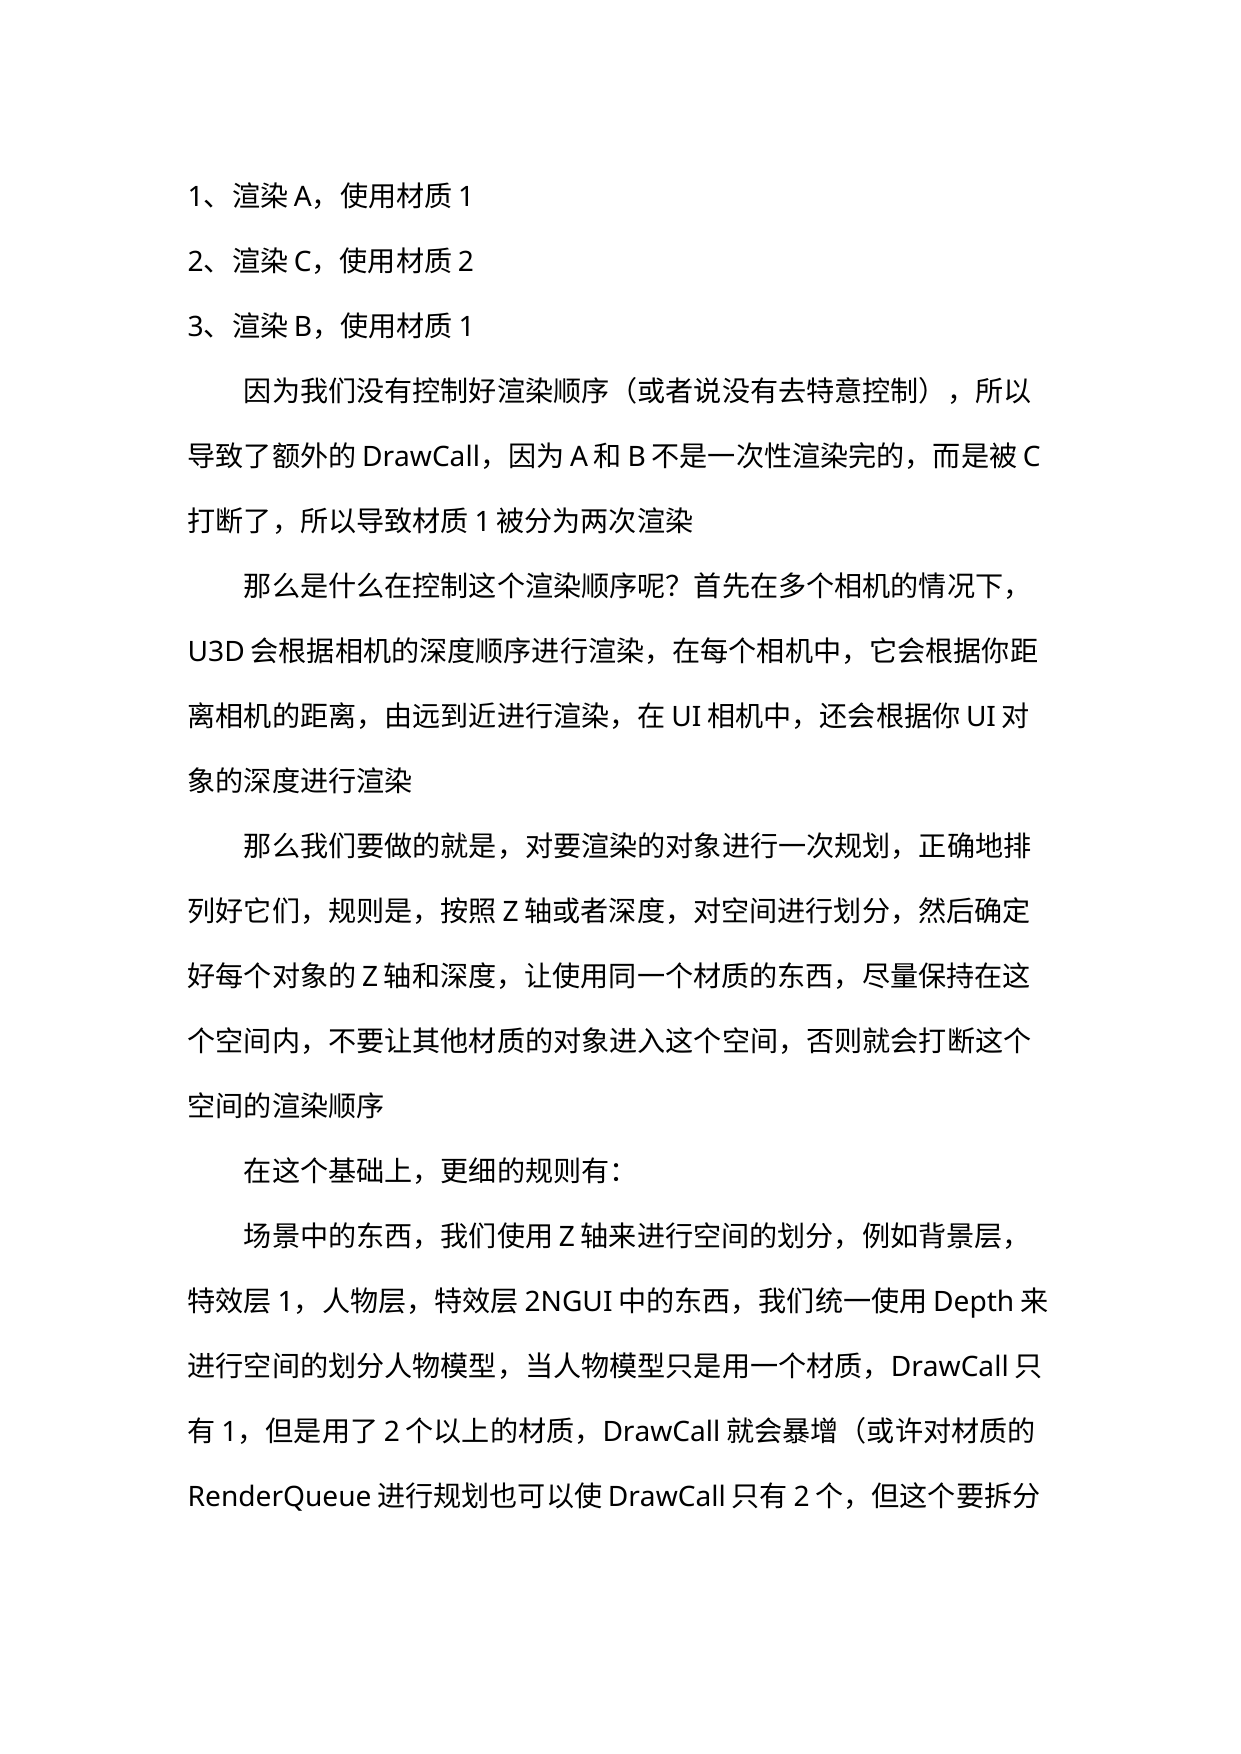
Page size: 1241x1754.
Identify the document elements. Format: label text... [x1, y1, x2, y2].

text 3、渲染B，使用材质1 [187, 292, 1053, 357]
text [187, 1202, 1053, 1527]
text 在这个基础上，更细的规则有： [187, 1137, 1053, 1202]
text 2、渲染C，使用材质2 [187, 227, 1053, 292]
text 1、渲染A，使用材质1 [187, 162, 1053, 227]
text 那么是什么在控制这个渲染顺序呢？首先在多个相机的情况下，U3D会根据相机的深度顺序进行渲染，在每个相机中，它会根据你距离相机的距离，由远到近进行渲染，在UI相机中，还会根据你UI对象的深度进行渲染 [187, 552, 1053, 812]
text 那么我们要做的就是，对要渲染的对象进行一次规划，正确地排列好它们，规则是，按照Z轴或者深度，对空间进行划分，然后确定好每个对象的Z轴和深度，让使用同一个材质的东西，尽量保持在这个空间内，不要让其他材质的对象进入这个空间，否则就会打断这个空间的渲染顺序 [187, 812, 1053, 1137]
text 因为我们没有控制好渲染顺序（或者说没有去特意控制），所以导致了额外的DrawCall，因为A和B不是一次性渲染完的，而是被C打断了，所以导致材质1被分为两次渲染 [187, 357, 1053, 552]
